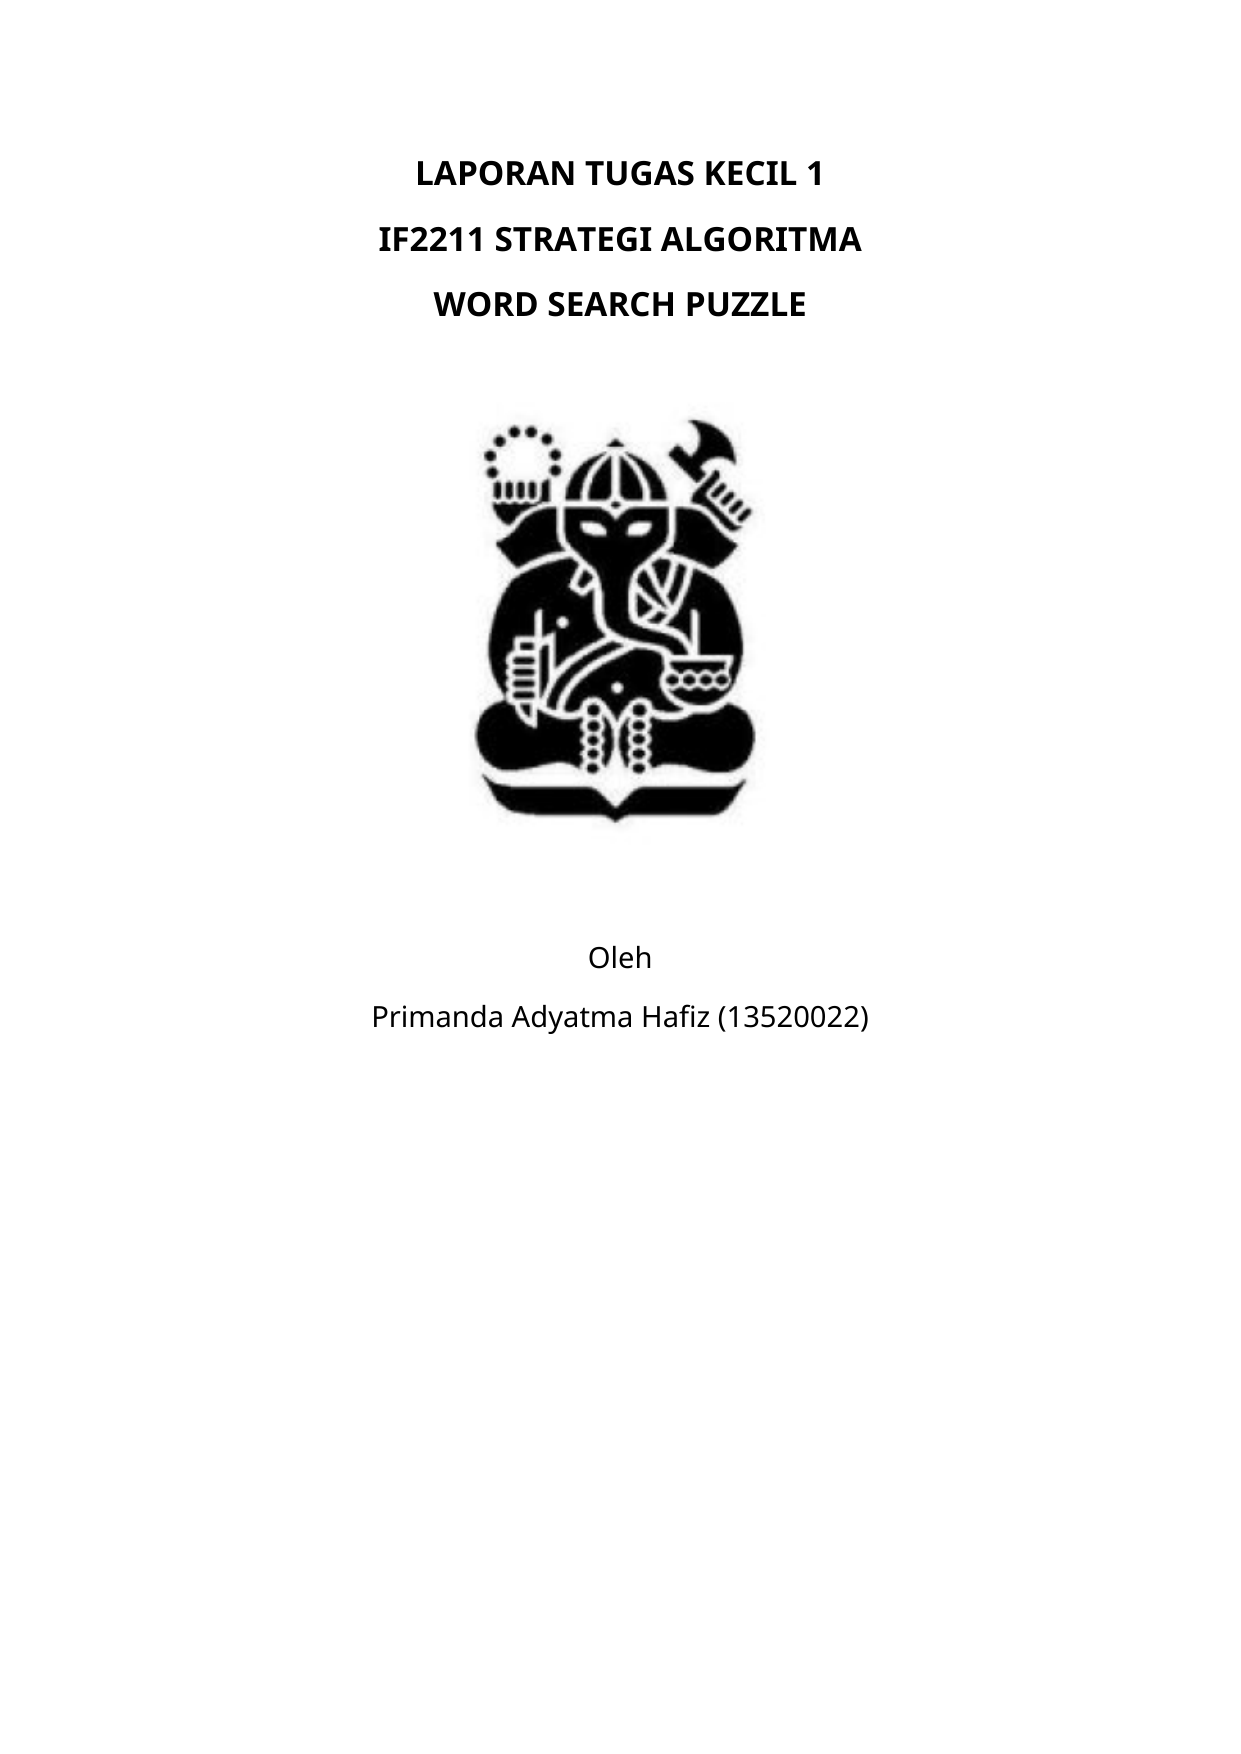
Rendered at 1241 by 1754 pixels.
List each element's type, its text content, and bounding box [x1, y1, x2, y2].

picture [467, 400, 773, 859]
text Oleh [150, 937, 1090, 977]
text LAPORAN TUGAS KECIL 1 [150, 150, 1090, 195]
text Primanda Adyatma Hafiz (13520022) [150, 996, 1090, 1036]
text IF2211 STRATEGI ALGORITMA [150, 216, 1090, 261]
text WORD SEARCH PUZZLE [150, 281, 1090, 327]
